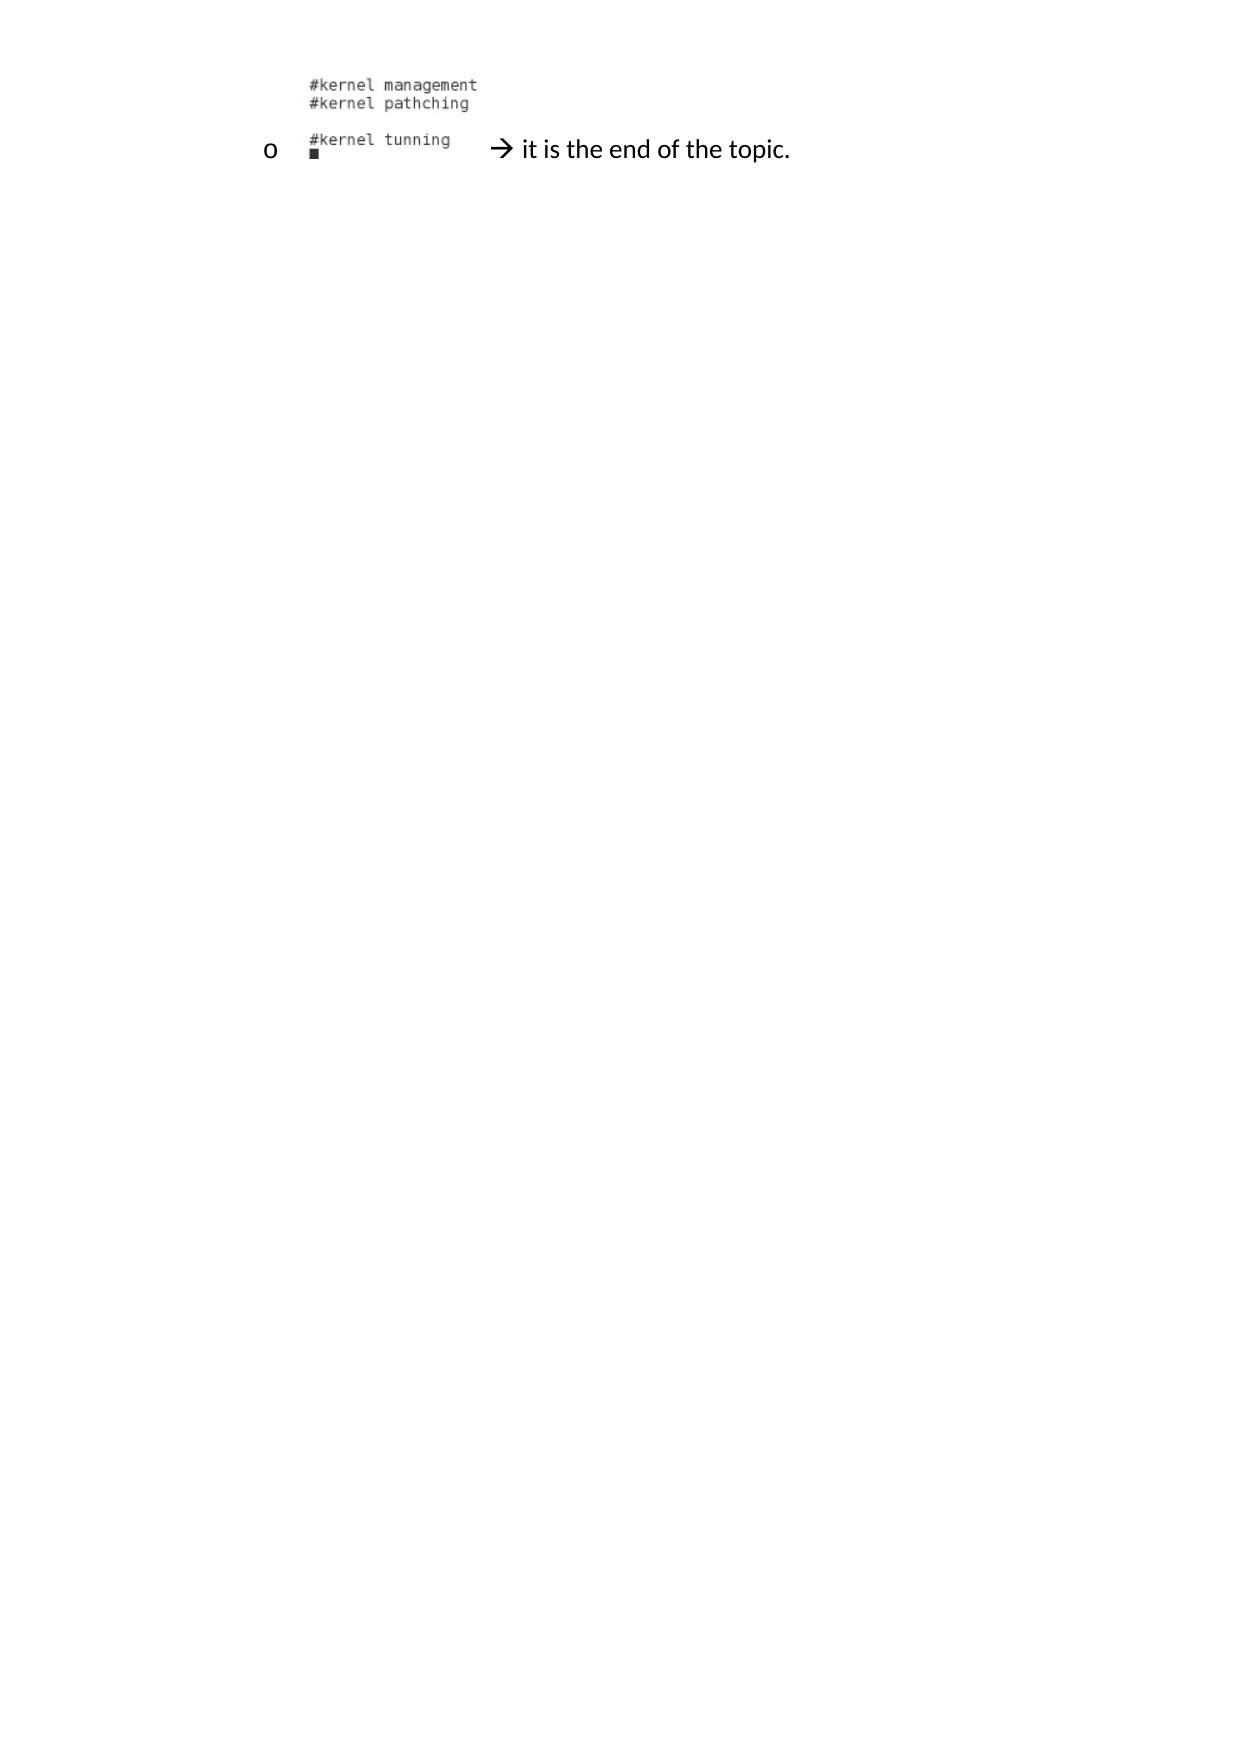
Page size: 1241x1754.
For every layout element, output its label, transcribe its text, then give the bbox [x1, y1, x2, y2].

picture [300, 73, 489, 159]
list it is the end of the topic. [262, 74, 1090, 167]
